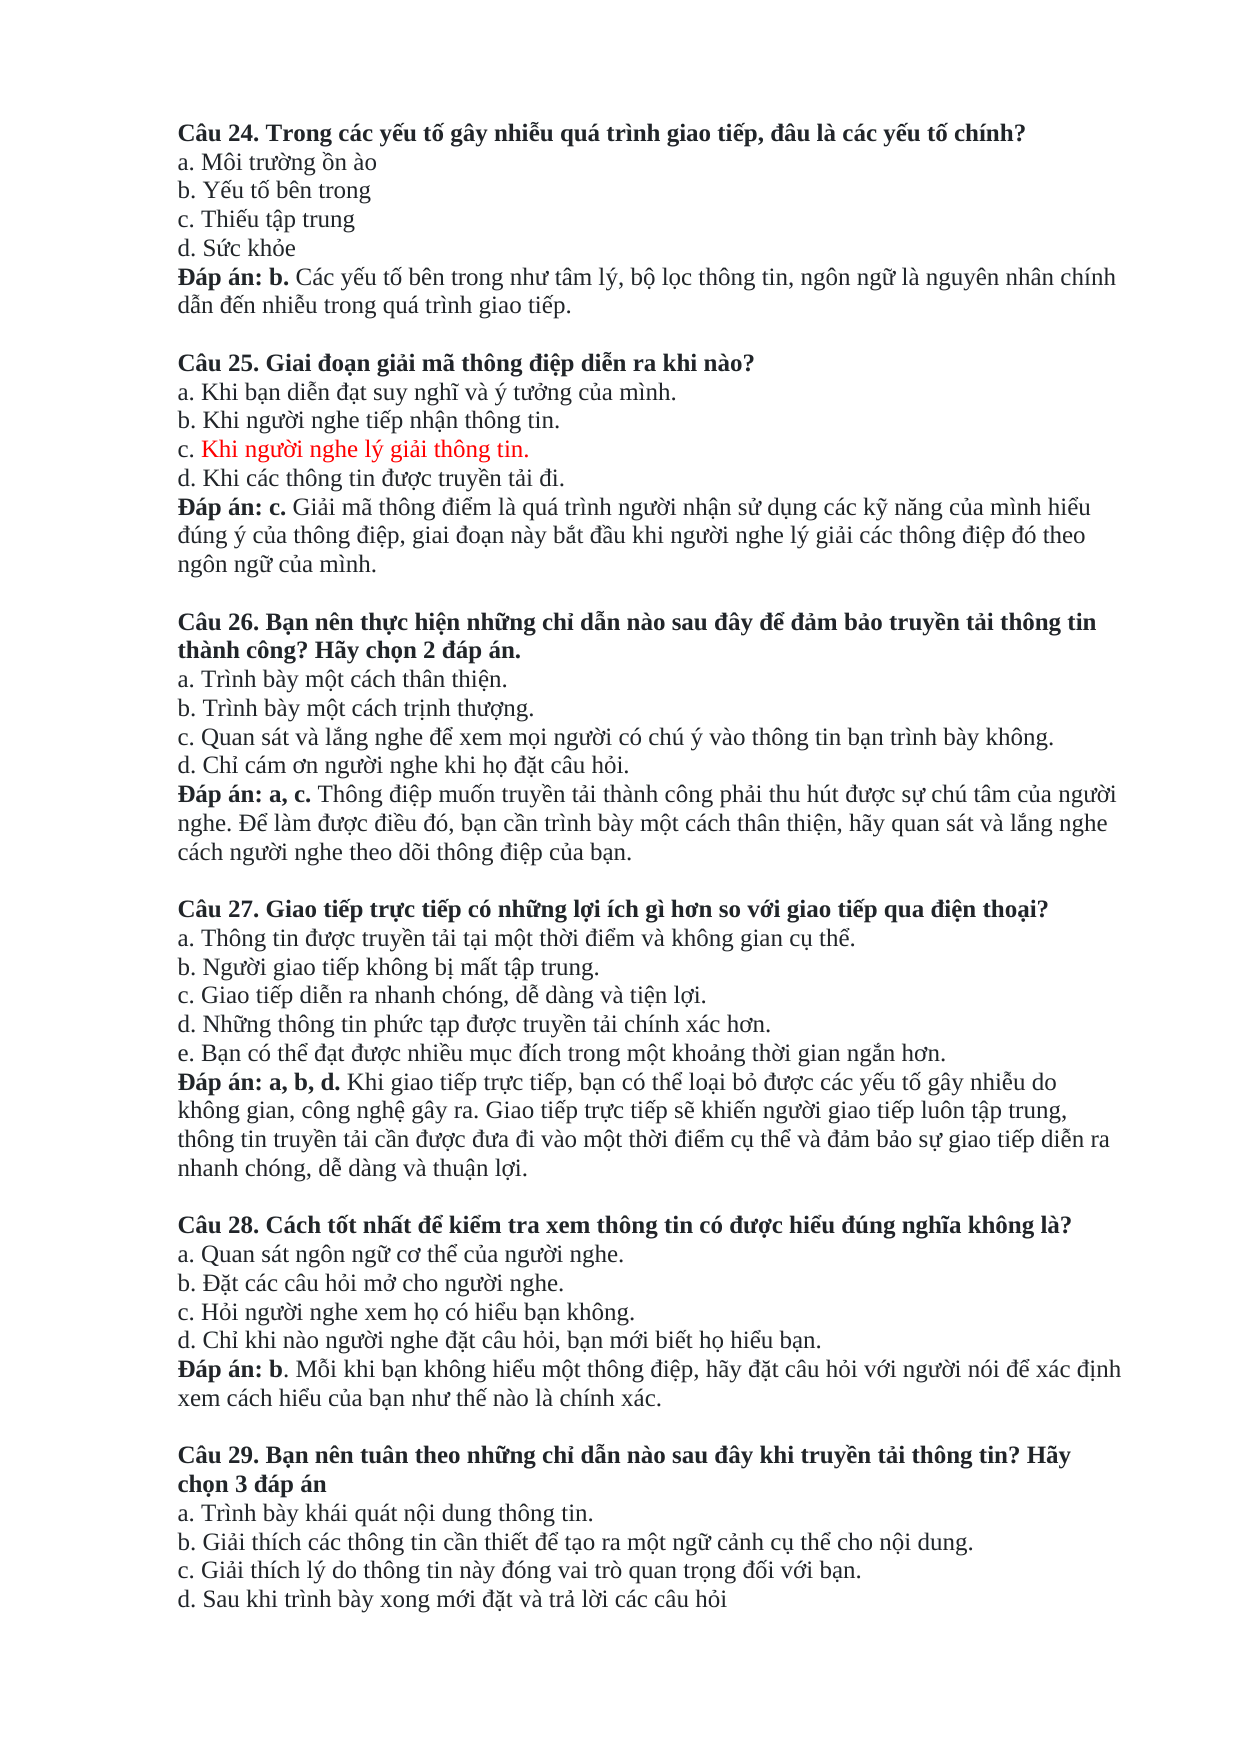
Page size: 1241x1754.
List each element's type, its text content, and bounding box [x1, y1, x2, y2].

text a. Khi bạn diễn đạt suy nghĩ và ý tưởng của mình. [177, 377, 1122, 406]
text Câu 26. Bạn nên thực hiện những chỉ dẫn nào sau đây để đảm bảo truyền tải thông tin thành công? Hãy chọn 2 đáp án. [177, 607, 1122, 664]
text Câu 25. Giai đoạn giải mã thông điệp diễn ra khi nào? [177, 348, 1122, 377]
text d. Khi các thông tin được truyền tải đi. [177, 463, 1122, 492]
text b. Giải thích các thông tin cần thiết để tạo ra một ngữ cảnh cụ thể cho nội dung. [177, 1527, 1122, 1556]
text b. Người giao tiếp không bị mất tập trung. [177, 952, 1122, 981]
text c. Thiếu tập trung [177, 204, 1122, 233]
text a. Môi trường ồn ào [177, 147, 1122, 176]
text c. Khi người nghe lý giải thông tin. [177, 434, 1122, 463]
text b. Trình bày một cách trịnh thượng. [177, 693, 1122, 722]
text d. Những thông tin phức tạp được truyền tải chính xác hơn. [177, 1009, 1122, 1038]
text d. Chỉ cám ơn người nghe khi họ đặt câu hỏi. [177, 751, 1122, 779]
text c. Giải thích lý do thông tin này đóng vai trò quan trọng đối với bạn. [177, 1556, 1122, 1584]
text c. Giao tiếp diễn ra nhanh chóng, dễ dàng và tiện lợi. [177, 981, 1122, 1009]
text Câu 29. Bạn nên tuân theo những chỉ dẫn nào sau đây khi truyền tải thông tin? Hãy chọn 3 đáp án [177, 1441, 1122, 1498]
text c. Hỏi người nghe xem họ có hiểu bạn không. [177, 1297, 1122, 1326]
text a. Trình bày một cách thân thiện. [177, 664, 1122, 693]
text Câu 27. Giao tiếp trực tiếp có những lợi ích gì hơn so với giao tiếp qua điện thoại? [177, 894, 1122, 923]
text Đáp án: a, c. Thông điệp muốn truyền tải thành công phải thu hút được sự chú tâm của người nghe. Để làm được điều đó, bạn cần trình bày một cách thân thiện, hãy quan sát và lắng nghe cách người nghe theo dõi thông điệp của bạn. [177, 779, 1122, 866]
text a. Quan sát ngôn ngữ cơ thể của người nghe. [177, 1239, 1122, 1268]
text d. Sau khi trình bày xong mới đặt và trả lời các câu hỏi [177, 1584, 1122, 1613]
text d. Chỉ khi nào người nghe đặt câu hỏi, bạn mới biết họ hiểu bạn. [177, 1326, 1122, 1354]
text c. Quan sát và lắng nghe để xem mọi người có chú ý vào thông tin bạn trình bày không. [177, 722, 1122, 751]
text Đáp án: a, b, d. Khi giao tiếp trực tiếp, bạn có thể loại bỏ được các yếu tố gây nhiễu do không gian, công nghệ gây ra. Giao tiếp trực tiếp sẽ khiến người giao tiếp luôn tập trung, thông tin truyền tải cần được đưa đi vào một thời điểm cụ thể và đảm bảo sự giao tiếp diễn ra nhanh chóng, dễ dàng và thuận lợi. [177, 1067, 1122, 1182]
text b. Đặt các câu hỏi mở cho người nghe. [177, 1268, 1122, 1297]
text d. Sức khỏe [177, 233, 1122, 262]
text Đáp án: b. Mỗi khi bạn không hiểu một thông điệp, hãy đặt câu hỏi với người nói để xác định xem cách hiểu của bạn như thế nào là chính xác. [177, 1354, 1122, 1412]
text b. Yếu tố bên trong [177, 176, 1122, 204]
text e. Bạn có thể đạt được nhiều mục đích trong một khoảng thời gian ngắn hơn. [177, 1038, 1122, 1067]
text Đáp án: b. Các yếu tố bên trong như tâm lý, bộ lọc thông tin, ngôn ngữ là nguyên nhân chính dẫn đến nhiễu trong quá trình giao tiếp. [177, 262, 1122, 319]
text a. Trình bày khái quát nội dung thông tin. [177, 1498, 1122, 1527]
text Đáp án: c. Giải mã thông điểm là quá trình người nhận sử dụng các kỹ năng của mình hiểu đúng ý của thông điệp, giai đoạn này bắt đầu khi người nghe lý giải các thông điệp đó theo ngôn ngữ của mình. [177, 492, 1122, 578]
text a. Thông tin được truyền tải tại một thời điểm và không gian cụ thể. [177, 923, 1122, 952]
text Câu 24. Trong các yếu tố gây nhiễu quá trình giao tiếp, đâu là các yếu tố chính? [177, 118, 1122, 147]
text b. Khi người nghe tiếp nhận thông tin. [177, 406, 1122, 434]
text Câu 28. Cách tốt nhất để kiểm tra xem thông tin có được hiểu đúng nghĩa không là? [177, 1211, 1122, 1239]
